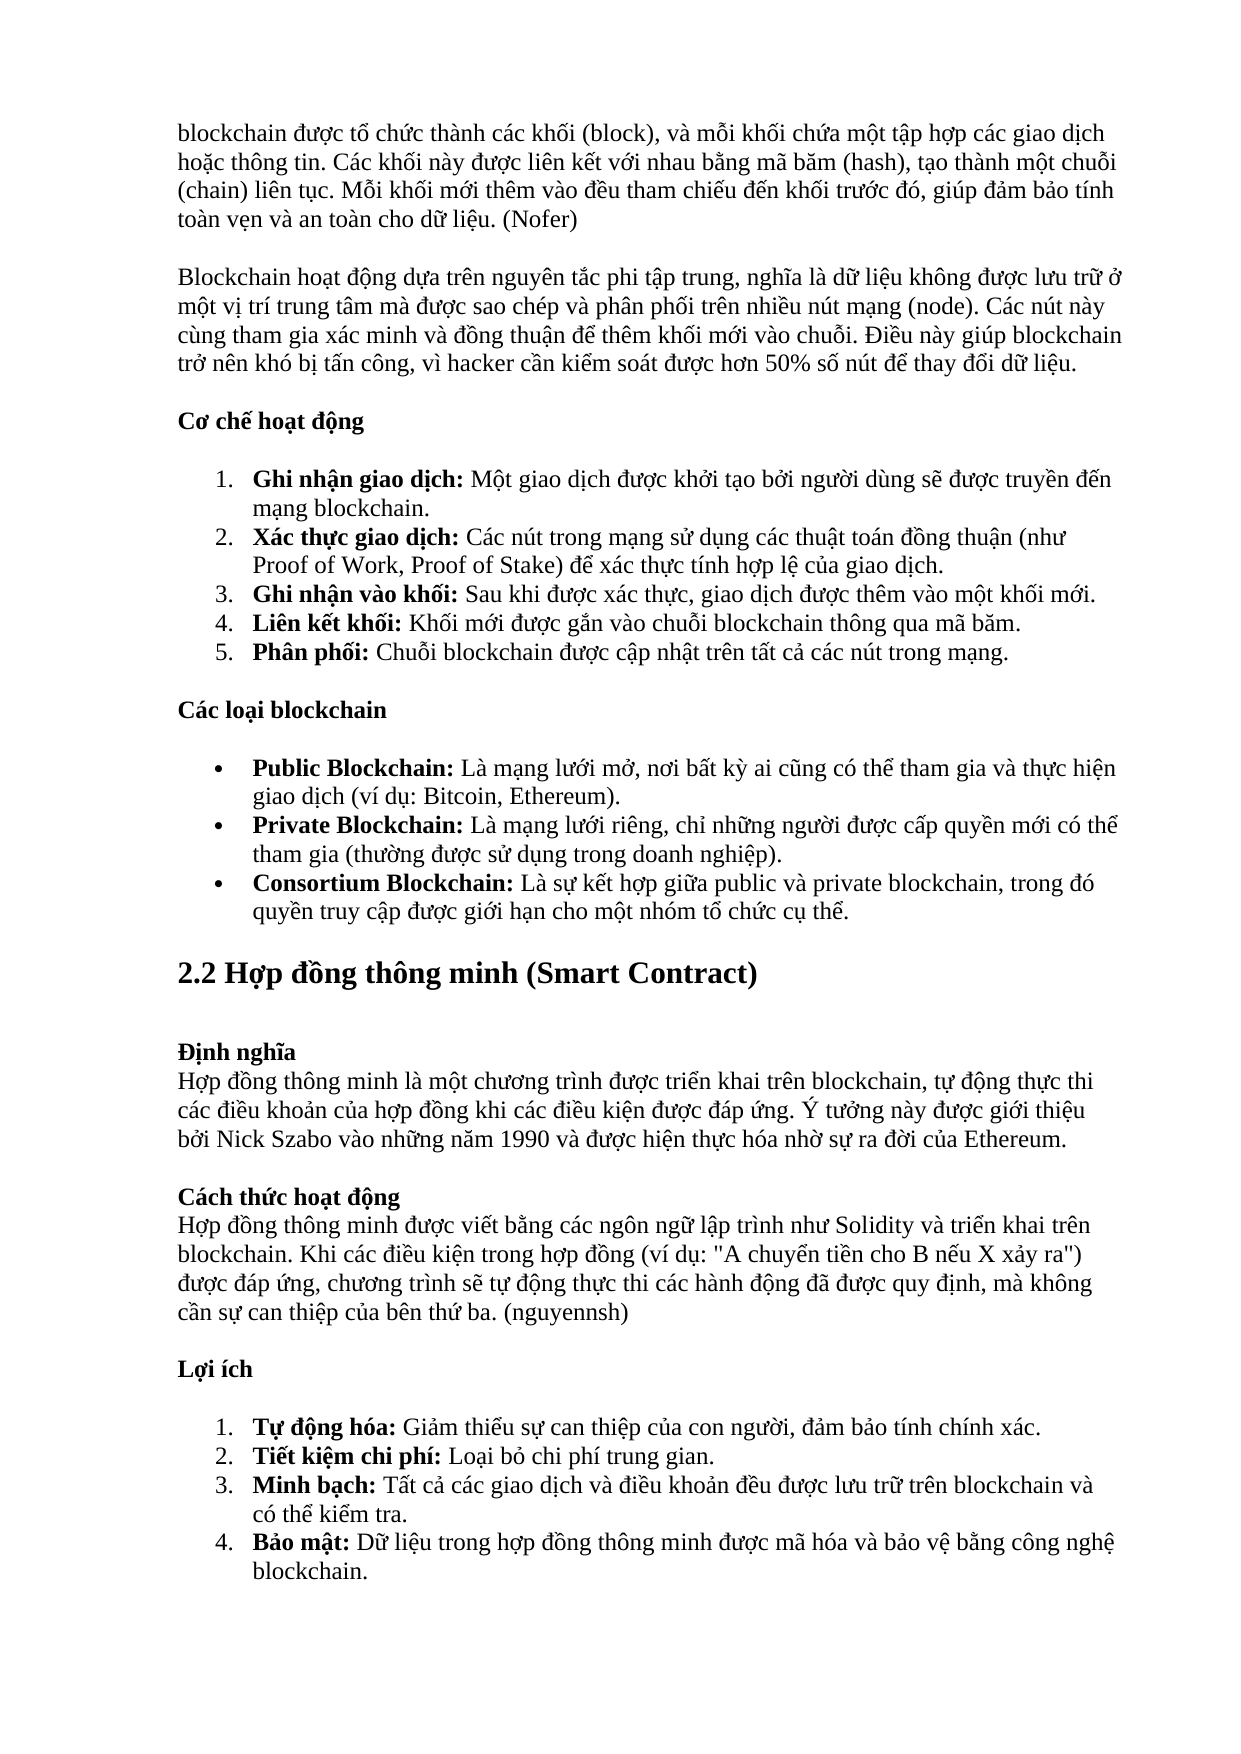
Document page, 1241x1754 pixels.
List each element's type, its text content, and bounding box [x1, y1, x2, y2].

text Lợi ích [177, 1354, 1122, 1383]
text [177, 118, 1122, 233]
list Private Blockchain: Là mạng lưới riêng, chỉ những người được cấp quyền mới có thể tham gia (thường được sử dụng trong doanh nghiệp). [215, 810, 1122, 868]
list Liên kết khối: Khối mới được gắn vào chuỗi blockchain thông qua mã băm. [215, 608, 1122, 637]
text Cách thức hoạt động Hợp đồng thông minh được viết bằng các ngôn ngữ lập trình như Solidity và triển khai trên blockchain. Khi các điều kiện trong hợp đồng (ví dụ: "A chuyển tiền cho B nếu X xảy ra") được đáp ứng, chương trình sẽ tự động thực thi các hành động đã được quy định, mà không cần sự can thiệp của bên thứ ba. [177, 1182, 1122, 1325]
subtitle 2.2 Hợp đồng thông minh (Smart Contract) [177, 954, 1122, 990]
list Minh bạch: Tất cả các giao dịch và điều khoản đều được lưu trữ trên blockchain và có thể kiểm tra. [215, 1470, 1122, 1527]
text Cơ chế hoạt động [177, 406, 1122, 435]
list Xác thực giao dịch: Các nút trong mạng sử dụng các thuật toán đồng thuận (như Proof of Work, Proof of Stake) để xác thực tính hợp lệ của giao dịch. [215, 522, 1122, 579]
list Ghi nhận vào khối: Sau khi được xác thực, giao dịch được thêm vào một khối mới. [215, 579, 1122, 608]
list Public Blockchain: Là mạng lưới mở, nơi bất kỳ ai cũng có thể tham gia và thực hiện giao dịch (ví dụ: Bitcoin, Ethereum). [215, 753, 1122, 810]
text Blockchain hoạt động dựa trên nguyên tắc phi tập trung, nghĩa là dữ liệu không được lưu trữ ở một vị trí trung tâm mà được sao chép và phân phối trên nhiều nút mạng (node). Các nút này cùng tham gia xác minh và đồng thuận để thêm khối mới vào chuỗi. Điều này giúp blockchain trở nên khó bị tấn công, vì hacker cần kiểm soát được hơn 50% số nút để thay đổi dữ liệu. [177, 262, 1122, 377]
list Tiết kiệm chi phí: Loại bỏ chi phí trung gian. [215, 1441, 1122, 1470]
list Tự động hóa: Giảm thiểu sự can thiệp của con người, đảm bảo tính chính xác. [215, 1412, 1122, 1441]
text Định nghĩa Hợp đồng thông minh là một chương trình được triển khai trên blockchain, tự động thực thi các điều khoản của hợp đồng khi các điều kiện được đáp ứng. Ý tưởng này được giới thiệu bởi Nick Szabo vào những năm 1990 và được hiện thực hóa nhờ sự ra đời của Ethereum. [177, 1037, 1122, 1152]
list Phân phối: Chuỗi blockchain được cập nhật trên tất cả các nút trong mạng. [215, 637, 1122, 666]
text Các loại blockchain [177, 695, 1122, 723]
list Ghi nhận giao dịch: Một giao dịch được khởi tạo bởi người dùng sẽ được truyền đến mạng blockchain. [215, 464, 1122, 522]
list Consortium Blockchain: Là sự kết hợp giữa public và private blockchain, trong đó quyền truy cập được giới hạn cho một nhóm tổ chức cụ thể. [215, 868, 1122, 925]
list Bảo mật: Dữ liệu trong hợp đồng thông minh được mã hóa và bảo vệ bằng công nghệ blockchain. [215, 1527, 1122, 1585]
